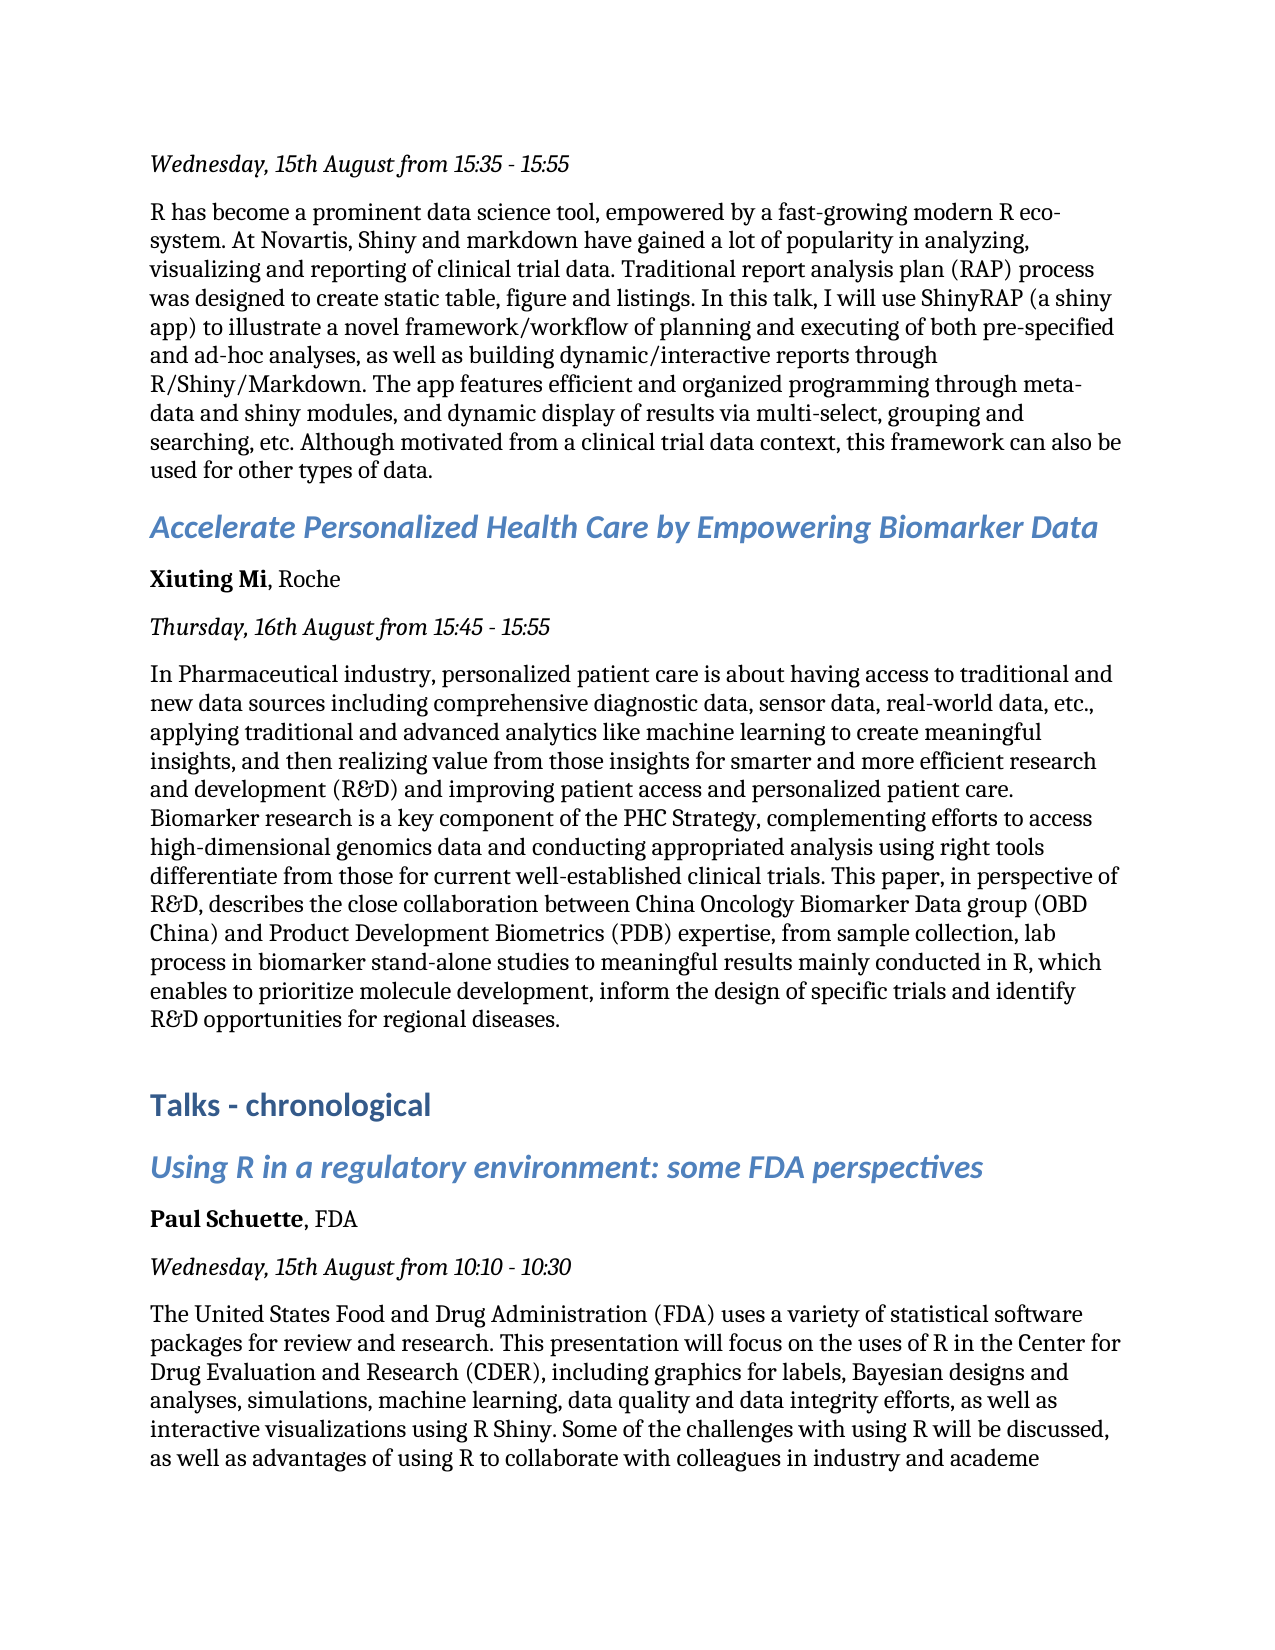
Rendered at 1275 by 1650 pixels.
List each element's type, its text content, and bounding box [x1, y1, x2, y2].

text Xiuting Mi, Roche [150, 565, 1125, 594]
text Paul Schuette, FDA [150, 1205, 1125, 1234]
subtitle Talks - chronological [150, 1084, 1125, 1125]
text Thursday, 16th August from 15:45 - 15:55 [150, 613, 1125, 642]
subtitle Using R in a regulatory environment: some FDA perspectives [150, 1146, 1125, 1186]
subtitle Accelerate Personalized Health Care by Empowering Biomarker Data [150, 506, 1125, 547]
text In Pharmaceutical industry, personalized patient care is about having access to traditional and new data sources including comprehensive diagnostic data, sensor data, real-world data, etc., applying traditional and advanced analytics like machine learning to create meaningful insights, and then realizing value from those insights for smarter and more efficient research and development (R&D) and improving patient access and personalized patient care. Biomarker research is a key component of the PHC Strategy, complementing efforts to access high-dimensional genomics data and conducting appropriated analysis using right tools differentiate from those for current well-established clinical trials. This paper, in perspective of R&D, describes the close collaboration between China Oncology Biomarker Data group (OBD China) and Product Development Biometrics (PDB) expertise, from sample collection, lab process in biomarker stand-alone studies to meaningful results mainly conducted in R, which enables to prioritize molecule development, inform the design of specific trials and identify R&D opportunities for regional diseases. [150, 660, 1125, 1034]
text Wednesday, 15th August from 15:35 - 15:55 [150, 150, 1125, 179]
text Wednesday, 15th August from 10:10 - 10:30 [150, 1253, 1125, 1281]
text R has become a prominent data science tool, empowered by a fast-growing modern R eco-system. At Novartis, Shiny and markdown have gained a lot of popularity in analyzing, visualizing and reporting of clinical trial data. Traditional report analysis plan (RAP) process was designed to create static table, figure and listings. In this talk, I will use ShinyRAP (a shiny app) to illustrate a novel framework/workflow of planning and executing of both pre-specified and ad-hoc analyses, as well as building dynamic/interactive reports through R/Shiny/Markdown. The app features efficient and organized programming through meta-data and shiny modules, and dynamic display of results via multi-select, grouping and searching, etc. Although motivated from a clinical trial data context, this framework can also be used for other types of data. [150, 197, 1125, 485]
